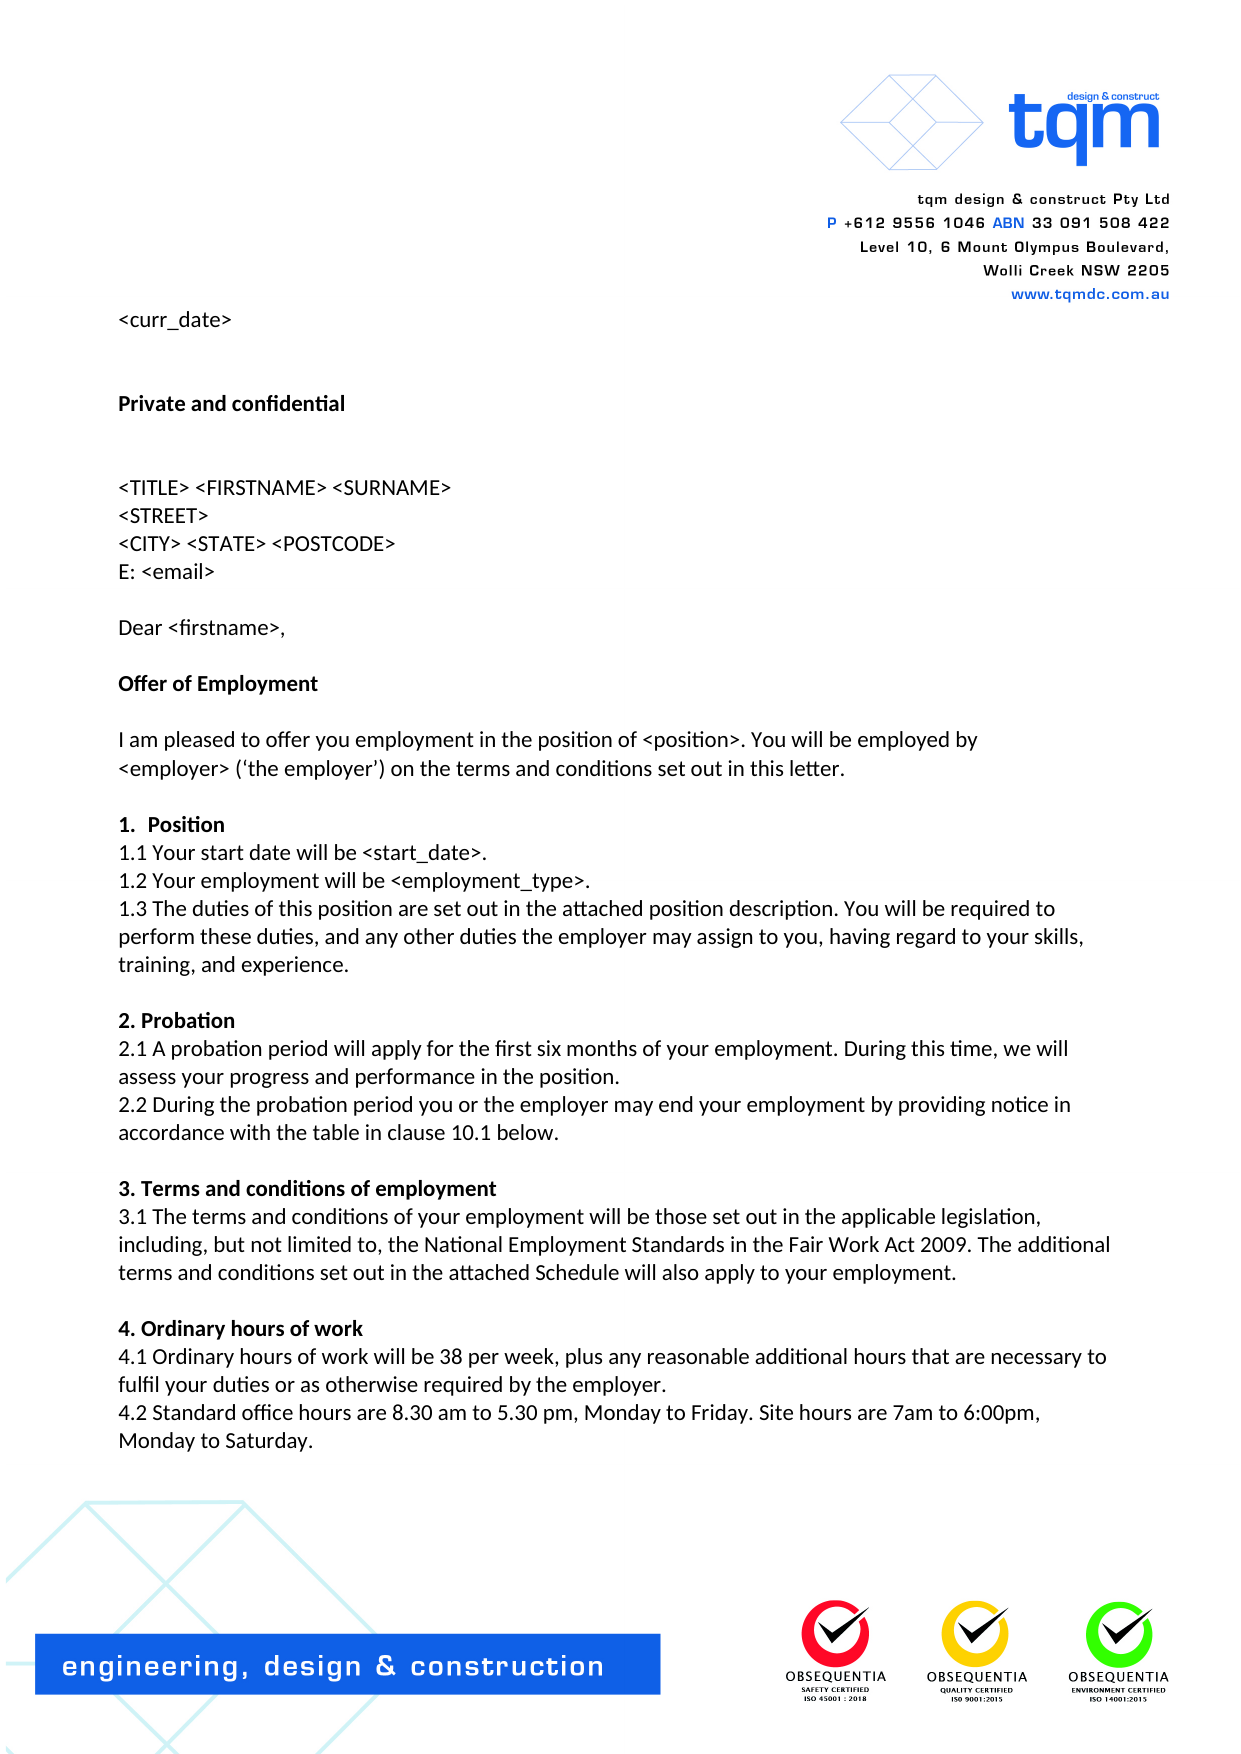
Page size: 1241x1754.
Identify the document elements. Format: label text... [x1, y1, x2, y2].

text 1.3 The duties of this position are set out in the attached position description. You will be required to perform these duties, and any other duties the employer may assign to you, having regard to your skills, training, and experience. [118, 894, 1122, 978]
text 3.1 The terms and conditions of your employment will be those set out in the applicable legislation, including, but not limited to, the National Employment Standards in the Fair Work Act 2009. The additional terms and conditions set out in the attached Schedule will also apply to your employment. [118, 1202, 1122, 1286]
text <STREET> [118, 501, 1122, 529]
text <CITY> <STATE> <POSTCODE> [118, 529, 1122, 557]
text <employer> (‘the employer’) on the terms and conditions set out in this letter. [118, 754, 1122, 782]
text 2. Probation [118, 1006, 1122, 1034]
text 2.1 A probation period will apply for the first six months of your employment. During this time, we will assess your progress and performance in the position. [118, 1034, 1122, 1090]
text I am pleased to offer you employment in the position of <position>. You will be employed by [118, 726, 1122, 754]
text E: <email> [118, 557, 1122, 586]
picture [5, 5, 1241, 1754]
text 1.2 Your employment will be <employment_type>. [118, 866, 1122, 894]
list Position [118, 810, 1122, 838]
text 1.1 Your start date will be <start_date>. [118, 838, 1122, 866]
text 3. Terms and conditions of employment [118, 1174, 1122, 1202]
text 2.2 During the probation period you or the employer may end your employment by providing notice in accordance with the table in clause 10.1 below. [118, 1090, 1122, 1146]
text 4.2 Standard office hours are 8.30 am to 5.30 pm, Monday to Friday. Site hours are 7am to 6:00pm, Monday to Saturday. [118, 1398, 1122, 1454]
text <curr_date> [118, 305, 1122, 333]
text Private and confidential [118, 389, 1122, 417]
text <TITLE> <FIRSTNAME> <SURNAME> [118, 473, 1122, 501]
text Offer of Employment [118, 669, 1122, 698]
text 4. Ordinary hours of work [118, 1314, 1122, 1342]
text 4.1 Ordinary hours of work will be 38 per week, plus any reasonable additional hours that are necessary to fulfil your duties or as otherwise required by the employer. [118, 1342, 1122, 1398]
text Dear <firstname>, [118, 613, 1122, 642]
